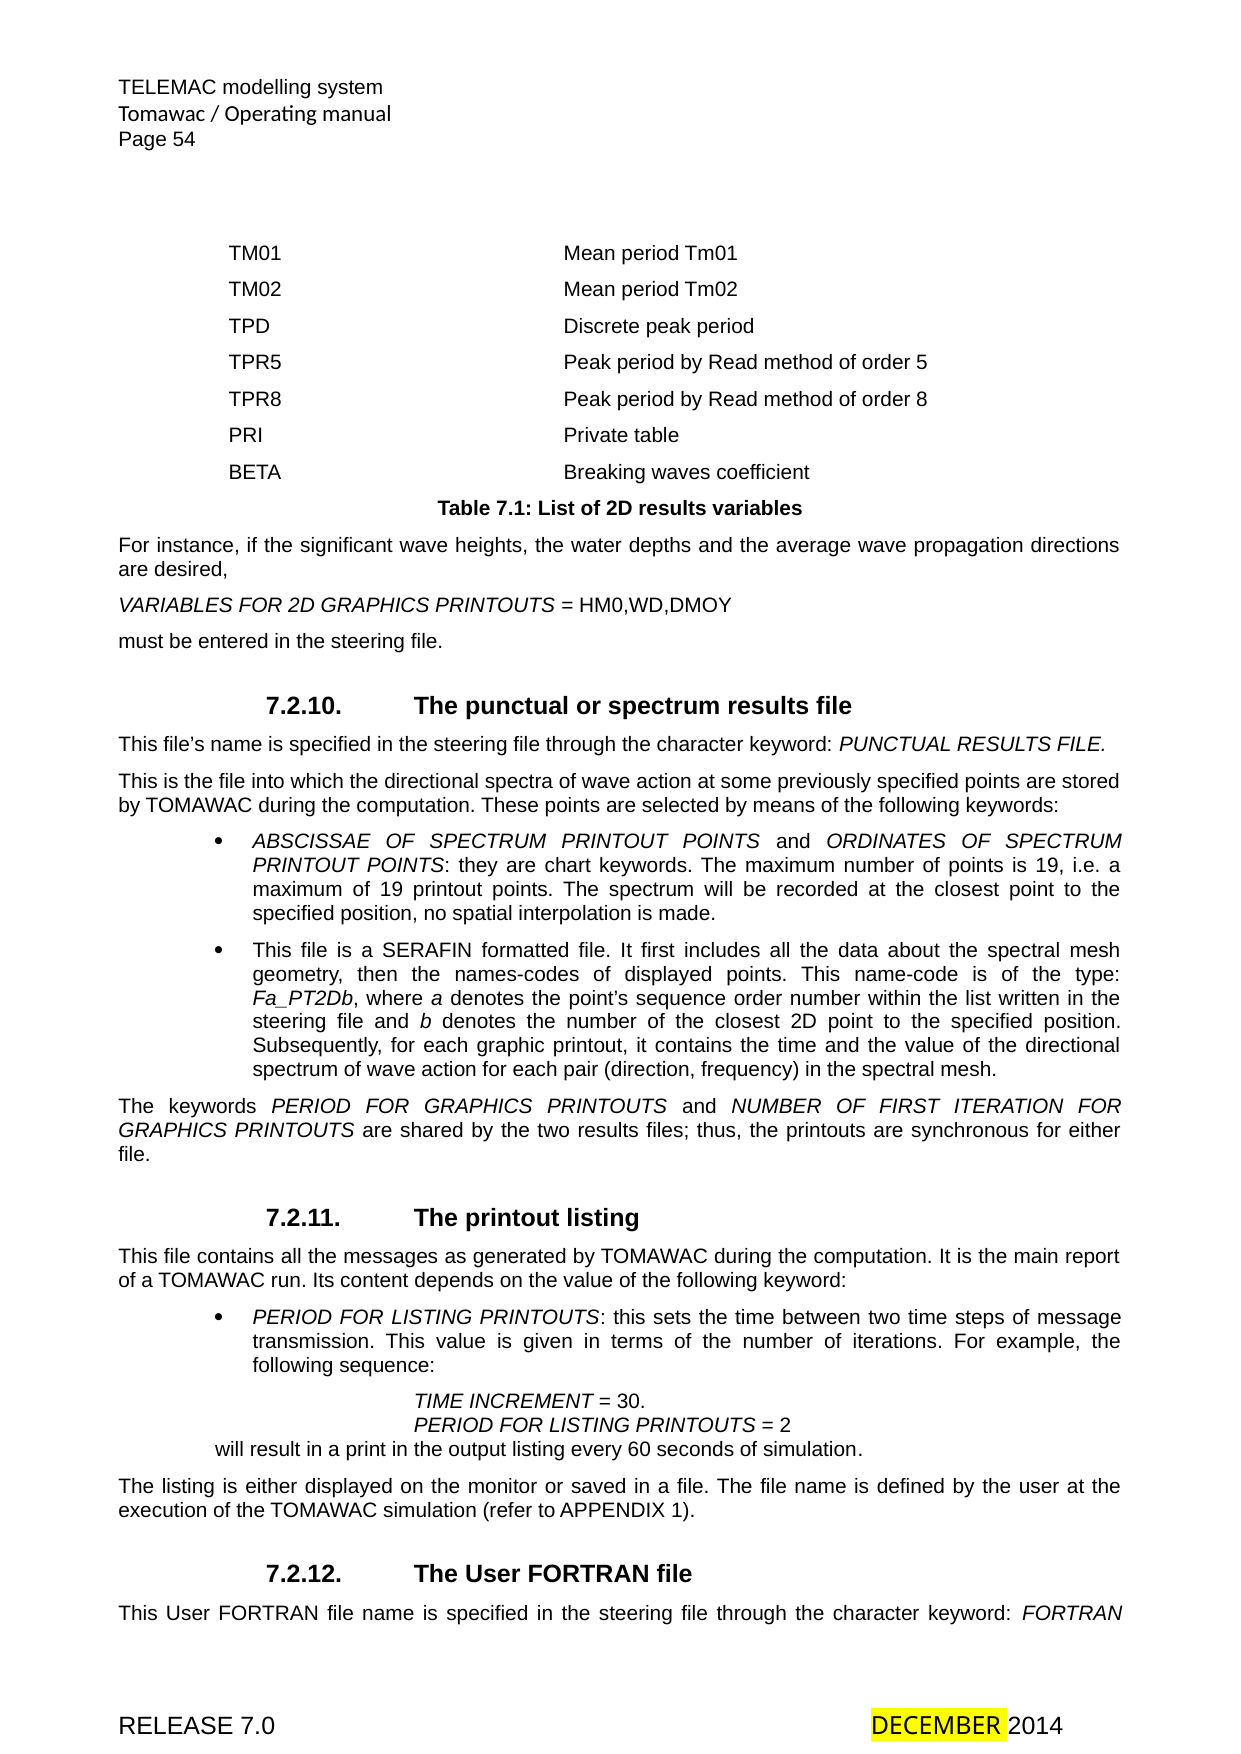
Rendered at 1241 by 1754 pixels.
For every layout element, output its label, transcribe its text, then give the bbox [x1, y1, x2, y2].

table_cell Peak period by Read method of order 5 [546, 350, 1023, 387]
table_cell TPR5 [217, 350, 546, 387]
text This is the file into which the directional spectra of wave action at some previously specified points are stored by TOMAWAC during the computation. These points are selected by means of the following keywords: [118, 768, 1122, 816]
list This file is a SERAFIN formatted file. It first includes all the data about the spectral mesh geometry, then the names-codes of displayed points. This name-code is of the type: Fa_PT2Db, where a denotes the point’s sequence order number within the list written in the steering file and b denotes the number of the closest 2D point to the specified position. Subsequently, for each graphic printout, it contains the time and the value of the directional spectrum of wave action for each pair (direction, frequency) in the spectral mesh. [215, 937, 1122, 1081]
table_cell BETA [217, 460, 546, 496]
table_cell Discrete peak period [546, 314, 1023, 350]
text This file contains all the messages as generated by TOMAWAC during the computation. It is the main report of a TOMAWAC run. Its content depends on the value of the following keyword: [118, 1244, 1122, 1292]
text For instance, if the significant wave heights, the water depths and the average wave propagation directions are desired, [118, 532, 1122, 580]
text This file’s name is specified in the steering file through the character keyword: PUNCTUAL RESULTS FILE. [118, 732, 1122, 756]
list ABSCISSAE OF SPECTRUM PRINTOUT POINTS and ORDINATES OF SPECTRUM PRINTOUT POINTS: they are chart keywords. The maximum number of points is 19, i.e. a maximum of 19 printout points. The spectrum will be recorded at the closest point to the specified position, no spatial interpolation is made. [215, 829, 1122, 925]
text The keywords PERIOD FOR GRAPHICS PRINTOUTS and NUMBER OF FIRST ITERATION FOR GRAPHICS PRINTOUTS are shared by the two results files; thus, the printouts are synchronous for either file. [118, 1094, 1122, 1166]
table_cell Private table [546, 423, 1023, 459]
text The listing is either displayed on the monitor or saved in a file. The file name is defined by the user at the execution of the TOMAWAC simulation (refer to APPENDIX 1). [118, 1474, 1122, 1522]
text Table 7.1: List of 2D results variables [118, 496, 1122, 520]
list PERIOD FOR LISTING PRINTOUTS: this sets the time between two time steps of message transmission. This value is given in terms of the number of iterations. For example, the following sequence: [215, 1305, 1122, 1377]
table_cell Mean period Tm01 [546, 241, 1023, 277]
text VARIABLES FOR 2D GRAPHICS PRINTOUTS = HM0,WD,DMOY [118, 593, 1122, 617]
table_cell Breaking waves coefficient [546, 460, 1023, 496]
text must be entered in the steering file. [118, 629, 1122, 653]
table_cell Peak period by Read method of order 8 [546, 387, 1023, 423]
table_cell TM01 [217, 241, 546, 277]
list The User FORTRAN file [266, 1559, 1122, 1588]
text TIME INCREMENT = 30. PERIOD FOR LISTING PRINTOUTS = 2 will result in a print in the output listing every 60 seconds of simulation. [215, 1389, 1122, 1461]
table_cell TPD [217, 314, 546, 350]
table_cell TM02 [217, 277, 546, 314]
table_cell TPR8 [217, 387, 546, 423]
list The printout listing [266, 1203, 1122, 1232]
table_cell PRI [217, 423, 546, 459]
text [118, 1600, 1122, 1624]
list The punctual or spectrum results file [266, 691, 1122, 719]
table_cell Mean period Tm02 [546, 277, 1023, 314]
